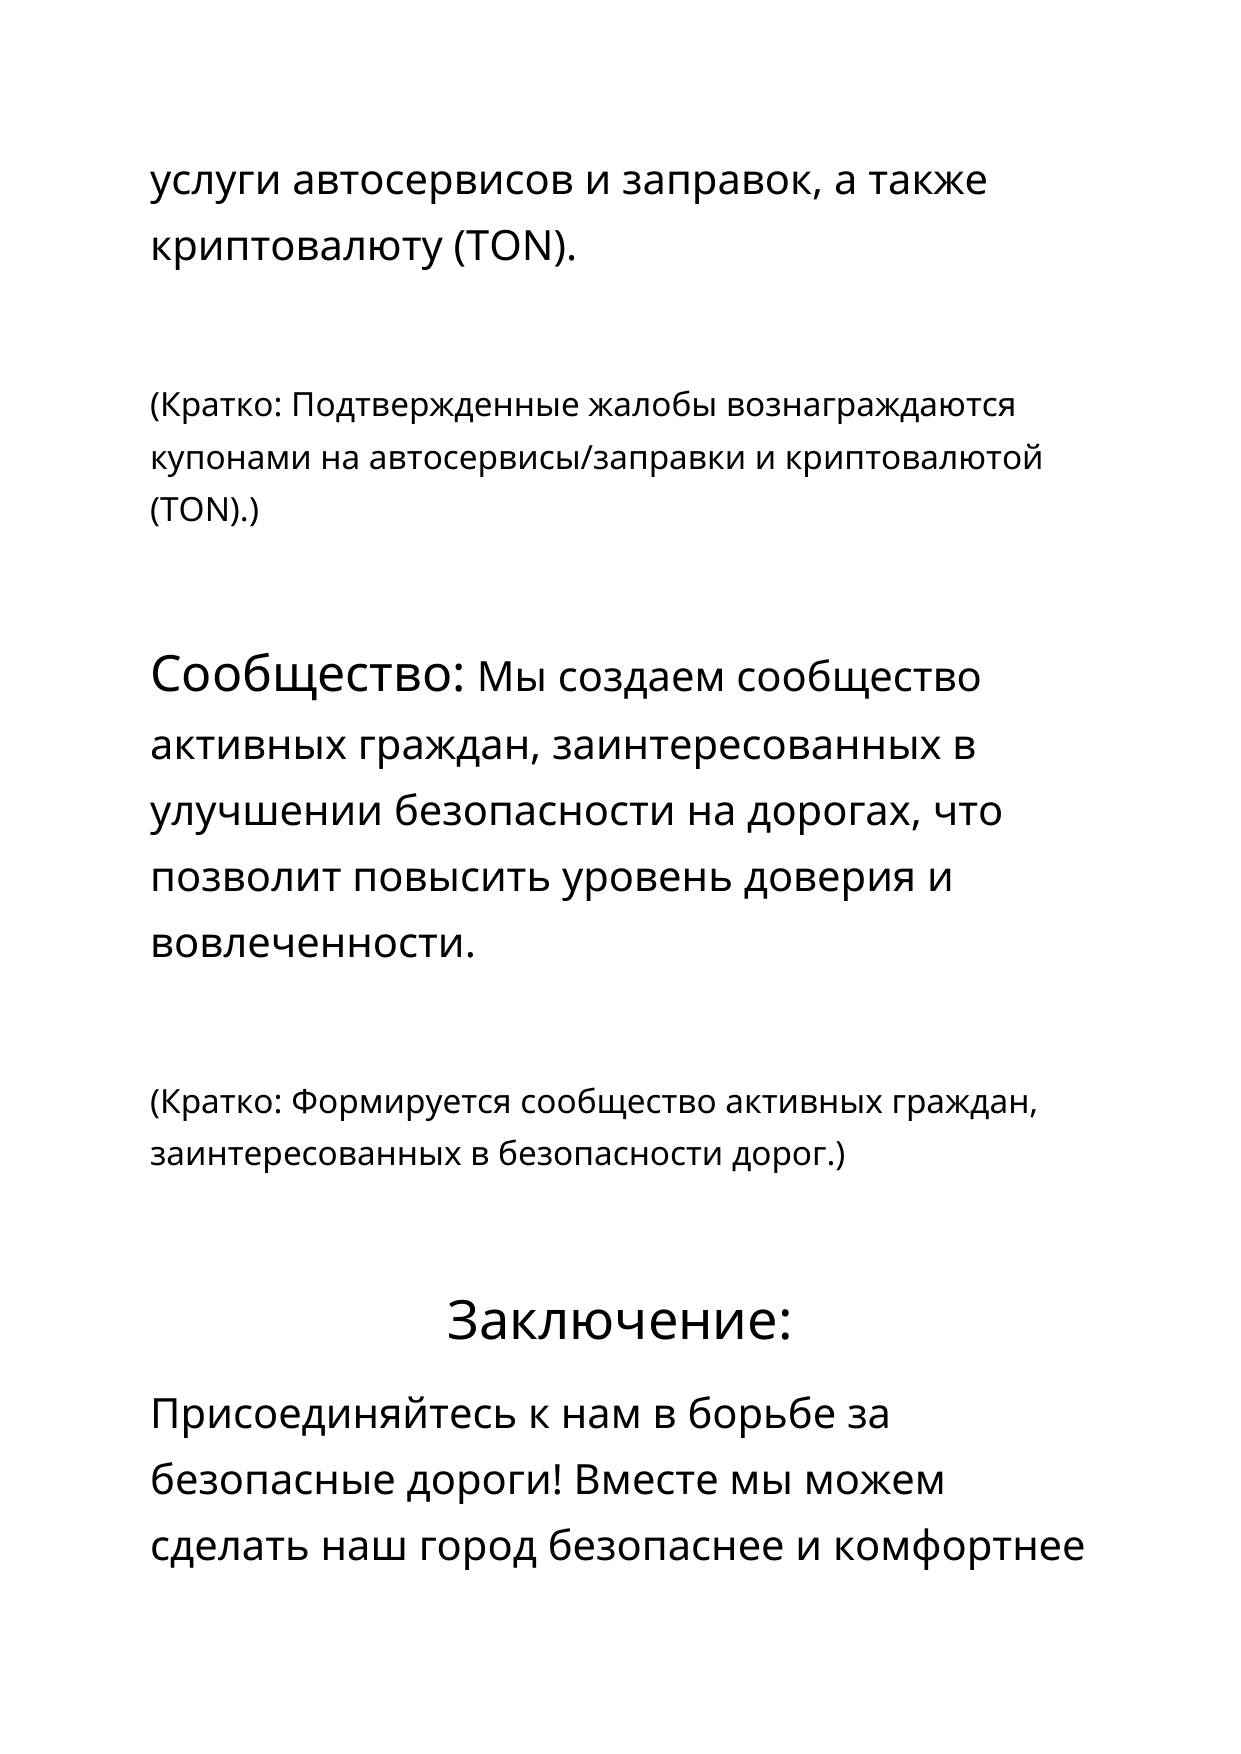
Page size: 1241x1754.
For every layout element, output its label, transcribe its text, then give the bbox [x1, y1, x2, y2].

text (Кратко: Подтвержденные жалобы вознаграждаются купонами на автосервисы/заправки и криптовалютой (TON).) [150, 381, 1090, 531]
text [150, 150, 1090, 273]
text Заключение: [150, 1282, 1090, 1356]
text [150, 1384, 1090, 1572]
text Сообщество: Мы создаем сообщество активных граждан, заинтересованных в улучшении безопасности на дорогах, что позволит повысить уровень доверия и вовлеченности. [150, 638, 1090, 969]
text (Кратко: Формируется сообщество активных граждан, заинтересованных в безопасности дорог.) [150, 1077, 1090, 1176]
